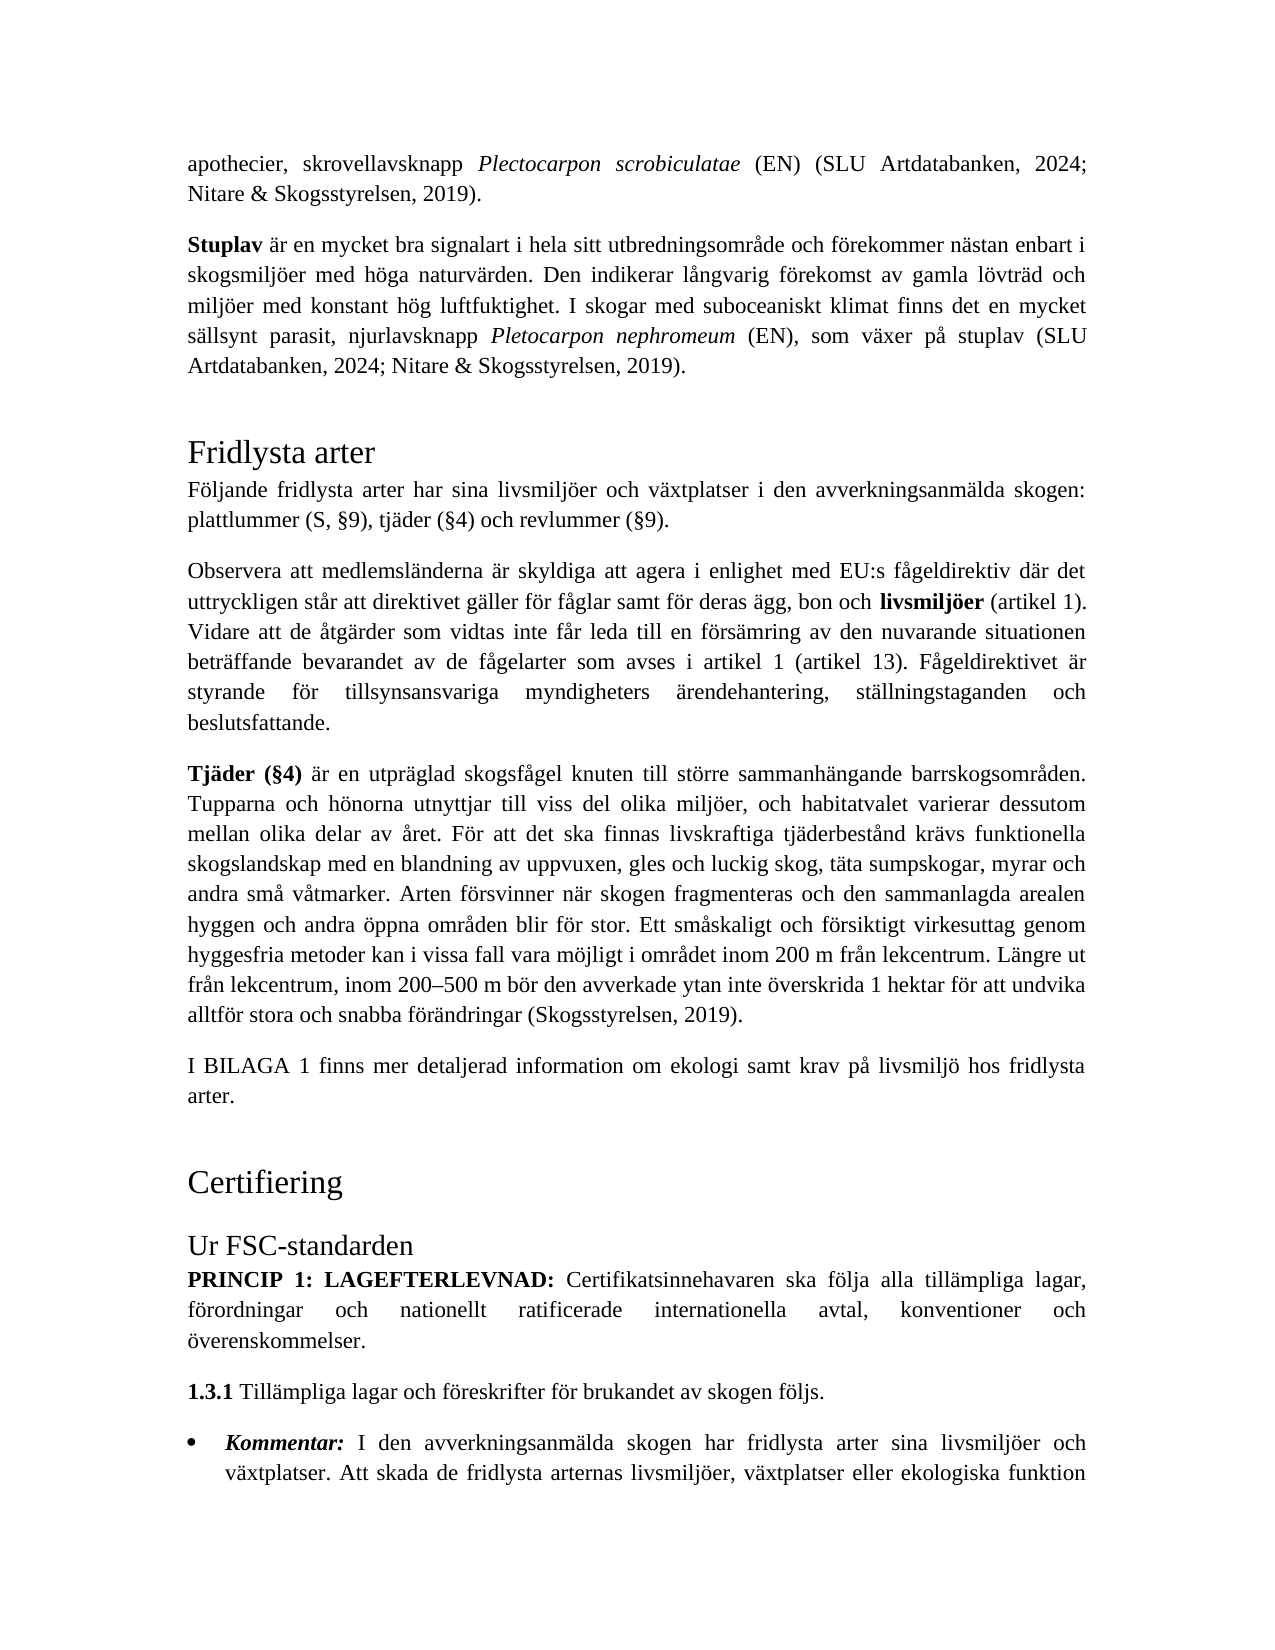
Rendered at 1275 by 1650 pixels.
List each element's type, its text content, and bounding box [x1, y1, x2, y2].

text Tjäder (§4) är en utpräglad skogsfågel knuten till större sammanhängande barrskogsområden. Tupparna och hönorna utnyttjar till viss del olika miljöer, och habitatvalet varierar dessutom mellan olika delar av året. För att det ska finnas livskraftiga tjäderbestånd krävs funktionella skogslandskap med en blandning av uppvuxen, gles och luckig skog, täta sumpskogar, myrar och andra små våtmarker. Arten försvinner när skogen fragmenteras och den sammanlagda arealen hyggen och andra öppna områden blir för stor. Ett småskaligt och försiktigt virkesuttag genom hyggesfria metoder kan i vissa fall vara möjligt i området inom 200 m från lekcentrum. Längre ut från lekcentrum, inom 200–500 m bör den avverkade ytan inte överskrida 1 hektar för att undvika alltför stora och snabba förändringar (Skogsstyrelsen, 2019). [187, 760, 1087, 1028]
subtitle Ur FSC-standarden [187, 1228, 1087, 1261]
text Följande fridlysta arter har sina livsmiljöer och växtplatser i den avverkningsanmälda skogen: plattlummer (S, §9), tjäder (§4) och revlummer (§9). [187, 476, 1087, 533]
text PRINCIP 1: LAGEFTERLEVNAD: Certifikatsinnehavaren ska följa alla tillämpliga lagar, förordningar och nationellt ratificerade internationella avtal, konventioner och överenskommelser. [187, 1266, 1087, 1353]
text Observera att medlemsländerna är skyldiga att agera i enlighet med EU:s fågeldirektiv där det uttryckligen står att direktivet gäller för fåglar samt för deras ägg, bon och livsmiljöer (artikel 1). Vidare att de åtgärder som vidtas inte får leda till en försämring av den nuvarande situationen beträffande bevarandet av de fågelarter som avses i artikel 1 (artikel 13). Fågeldirektivet är styrande för tillsynsansvariga myndigheters ärendehantering, ställningstaganden och beslutsfattande. [187, 558, 1087, 735]
text I BILAGA 1 finns mer detaljerad information om ekologi samt krav på livsmiljö hos fridlysta arter. [187, 1052, 1087, 1109]
subtitle Fridlysta arter [187, 432, 1087, 471]
text Stuplav är en mycket bra signalart i hela sitt utbredningsområde och förekommer nästan enbart i skogsmiljöer med höga naturvärden. Den indikerar långvarig förekomst av gamla lövträd och miljöer med konstant hög luftfuktighet. I skogar med suboceaniskt klimat finns det en mycket sällsynt parasit, njurlavsknapp Pletocarpon nephromeum (EN), som växer på stuplav (SLU Artdatabanken, 2024; Nitare & Skogsstyrelsen, 2019). [187, 231, 1087, 378]
text 1.3.1 Tillämpliga lagar och föreskrifter för brukandet av skogen följs. [187, 1378, 1087, 1404]
subtitle Certifiering [187, 1163, 1087, 1201]
